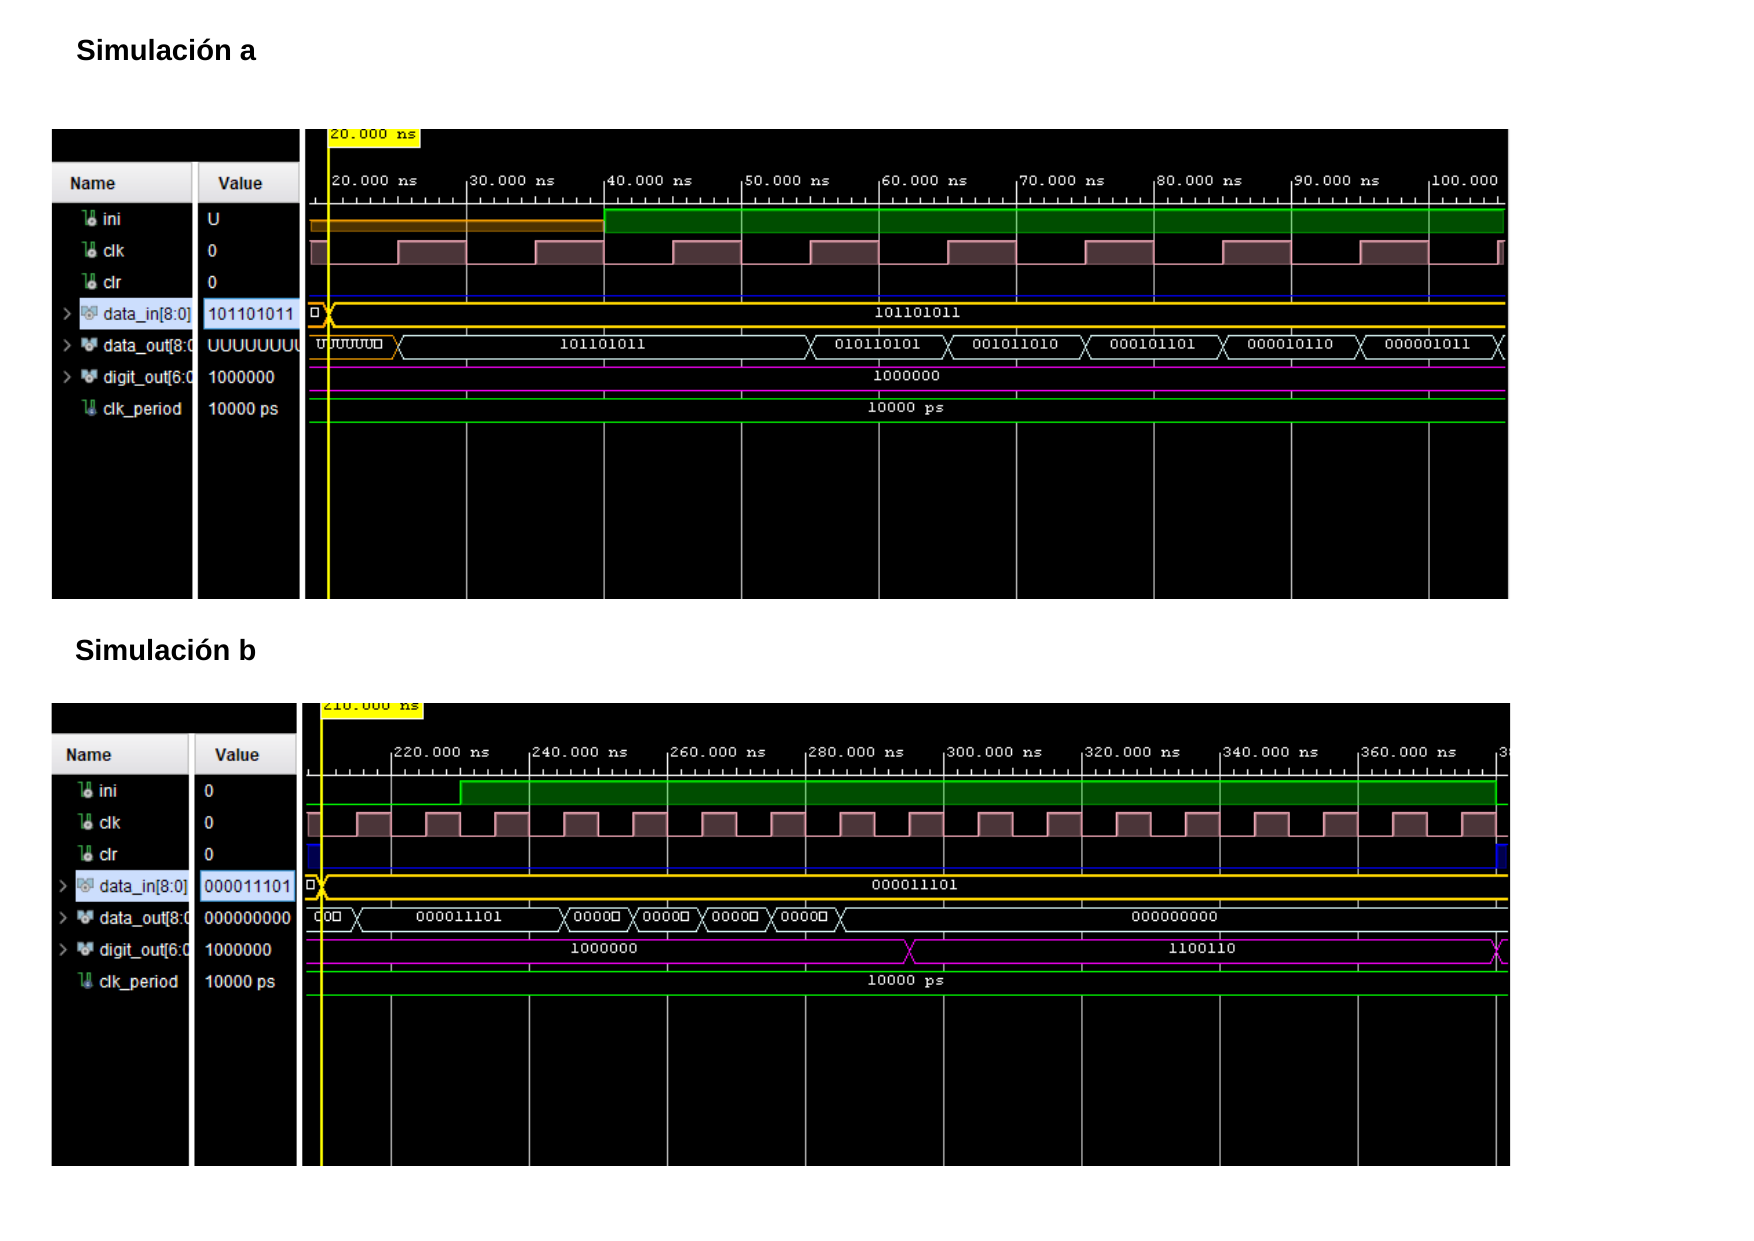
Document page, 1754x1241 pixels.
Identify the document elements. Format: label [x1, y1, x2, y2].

picture [51, 703, 1510, 1166]
picture [51, 129, 1511, 599]
